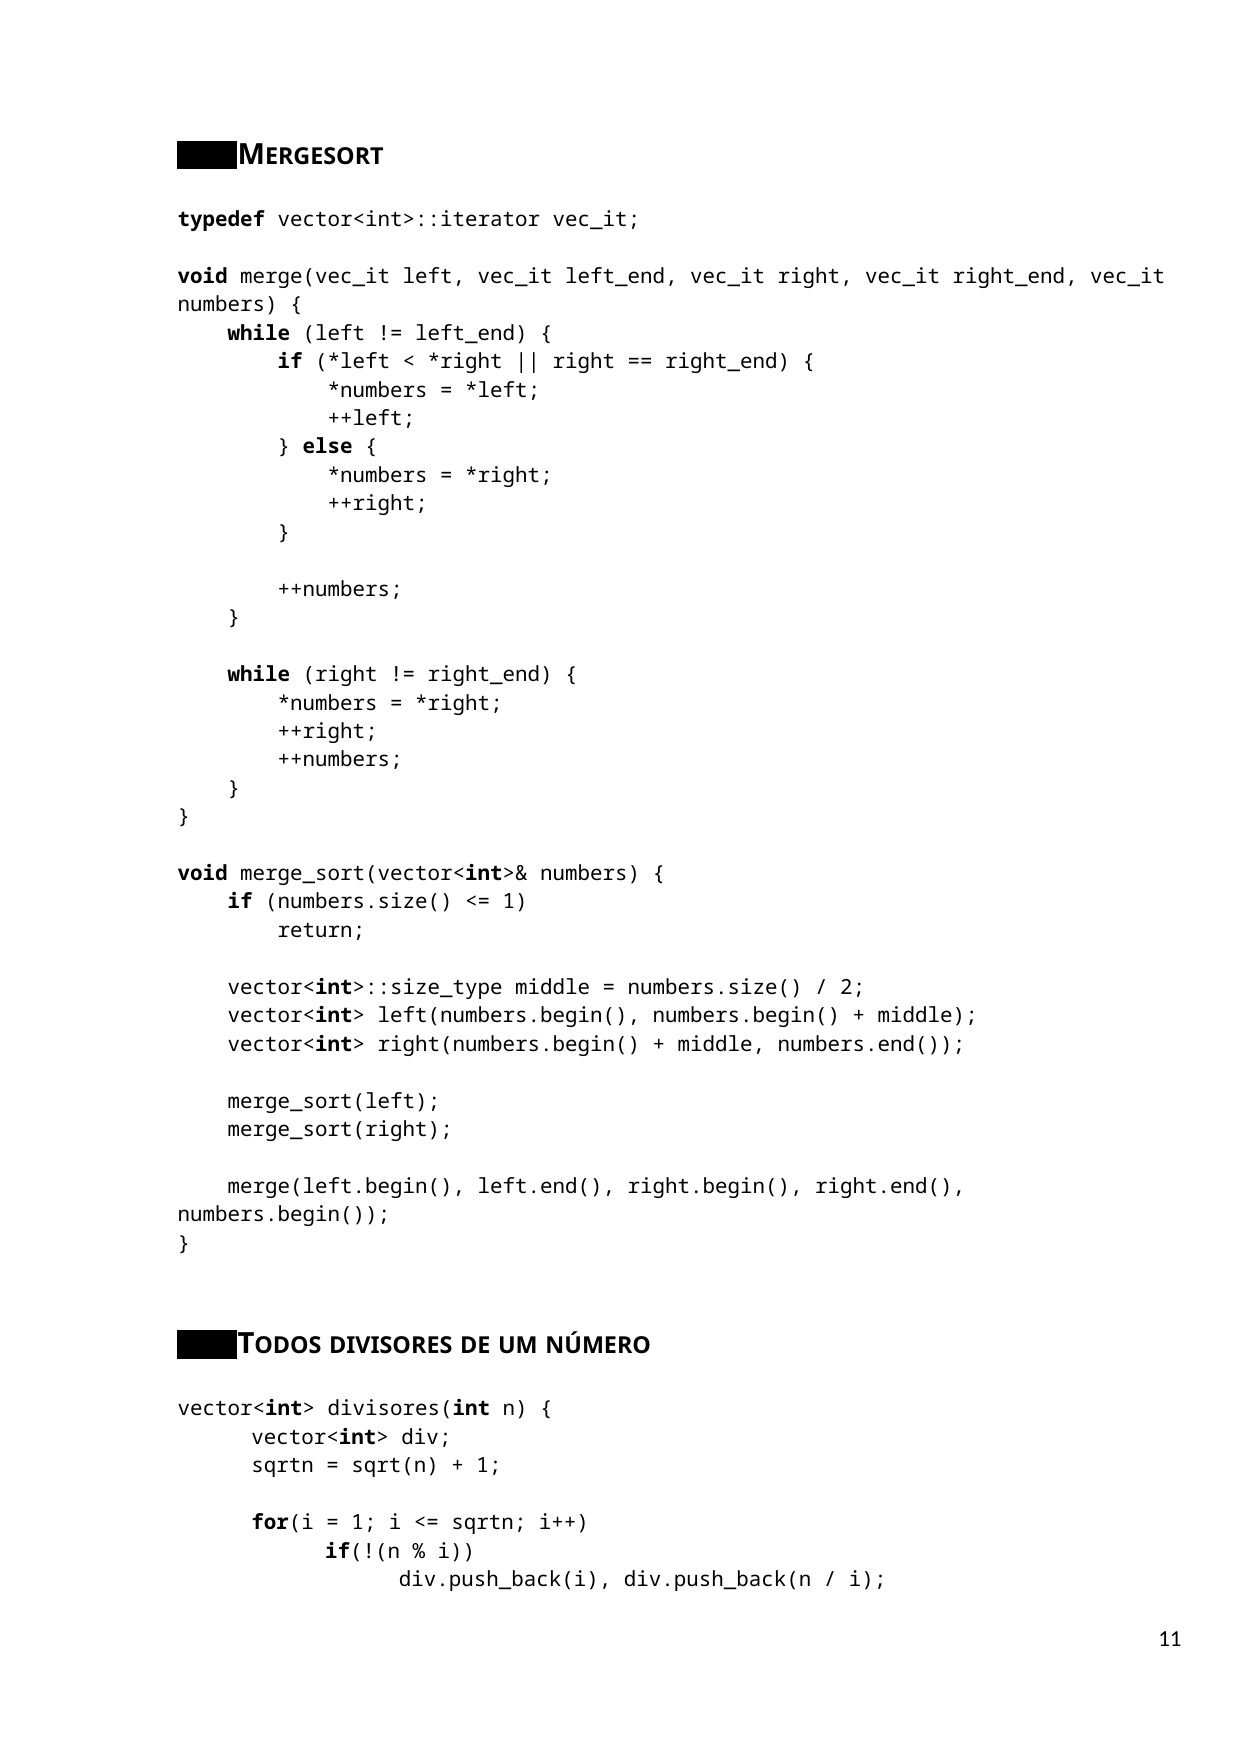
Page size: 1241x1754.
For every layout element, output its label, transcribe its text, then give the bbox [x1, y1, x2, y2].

subtitle Mergesort [177, 133, 1181, 173]
text div.push_back(i), div.push_back(n / i); [177, 1564, 1181, 1593]
text return; [177, 915, 1181, 943]
text vector<int> divisores(int n) { [177, 1393, 1181, 1422]
text merge_sort(right); [177, 1114, 1181, 1143]
text ++left; [177, 403, 1181, 432]
text *numbers = *right; [177, 688, 1181, 716]
text } [177, 1228, 1181, 1256]
text void merge_sort(vector<int>& numbers) { [177, 858, 1181, 887]
text ++right; [177, 716, 1181, 744]
text } [177, 602, 1181, 631]
text vector<int> right(numbers.begin() + middle, numbers.end()); [177, 1029, 1181, 1057]
text while (right != right_end) { [177, 659, 1181, 688]
text typedef vector<int>::iterator vec_it; [177, 204, 1181, 233]
text if (*left < *right || right == right_end) { [177, 346, 1181, 375]
text } [177, 517, 1181, 545]
text } [177, 773, 1181, 801]
text *numbers = *left; [177, 375, 1181, 403]
text for(i = 1; i <= sqrtn; i++) [177, 1507, 1181, 1536]
text void merge(vec_it left, vec_it left_end, vec_it right, vec_it right_end, vec_it numbers) { [177, 261, 1181, 318]
text if(!(n % i)) [177, 1536, 1181, 1564]
text vector<int> left(numbers.begin(), numbers.begin() + middle); [177, 1000, 1181, 1029]
text } else { [177, 432, 1181, 460]
text *numbers = *right; [177, 460, 1181, 488]
text ++numbers; [177, 744, 1181, 773]
text vector<int> div; [177, 1422, 1181, 1450]
text sqrtn = sqrt(n) + 1; [177, 1450, 1181, 1479]
text vector<int>::size_type middle = numbers.size() / 2; [177, 972, 1181, 1000]
subtitle Todos divisores de um número [177, 1322, 1181, 1362]
text ++numbers; [177, 574, 1181, 602]
text ++right; [177, 488, 1181, 517]
text merge(left.begin(), left.end(), right.begin(), right.end(), numbers.begin()); [177, 1171, 1181, 1228]
text } [177, 801, 1181, 830]
text if (numbers.size() <= 1) [177, 887, 1181, 915]
text merge_sort(left); [177, 1086, 1181, 1114]
text while (left != left_end) { [177, 318, 1181, 346]
